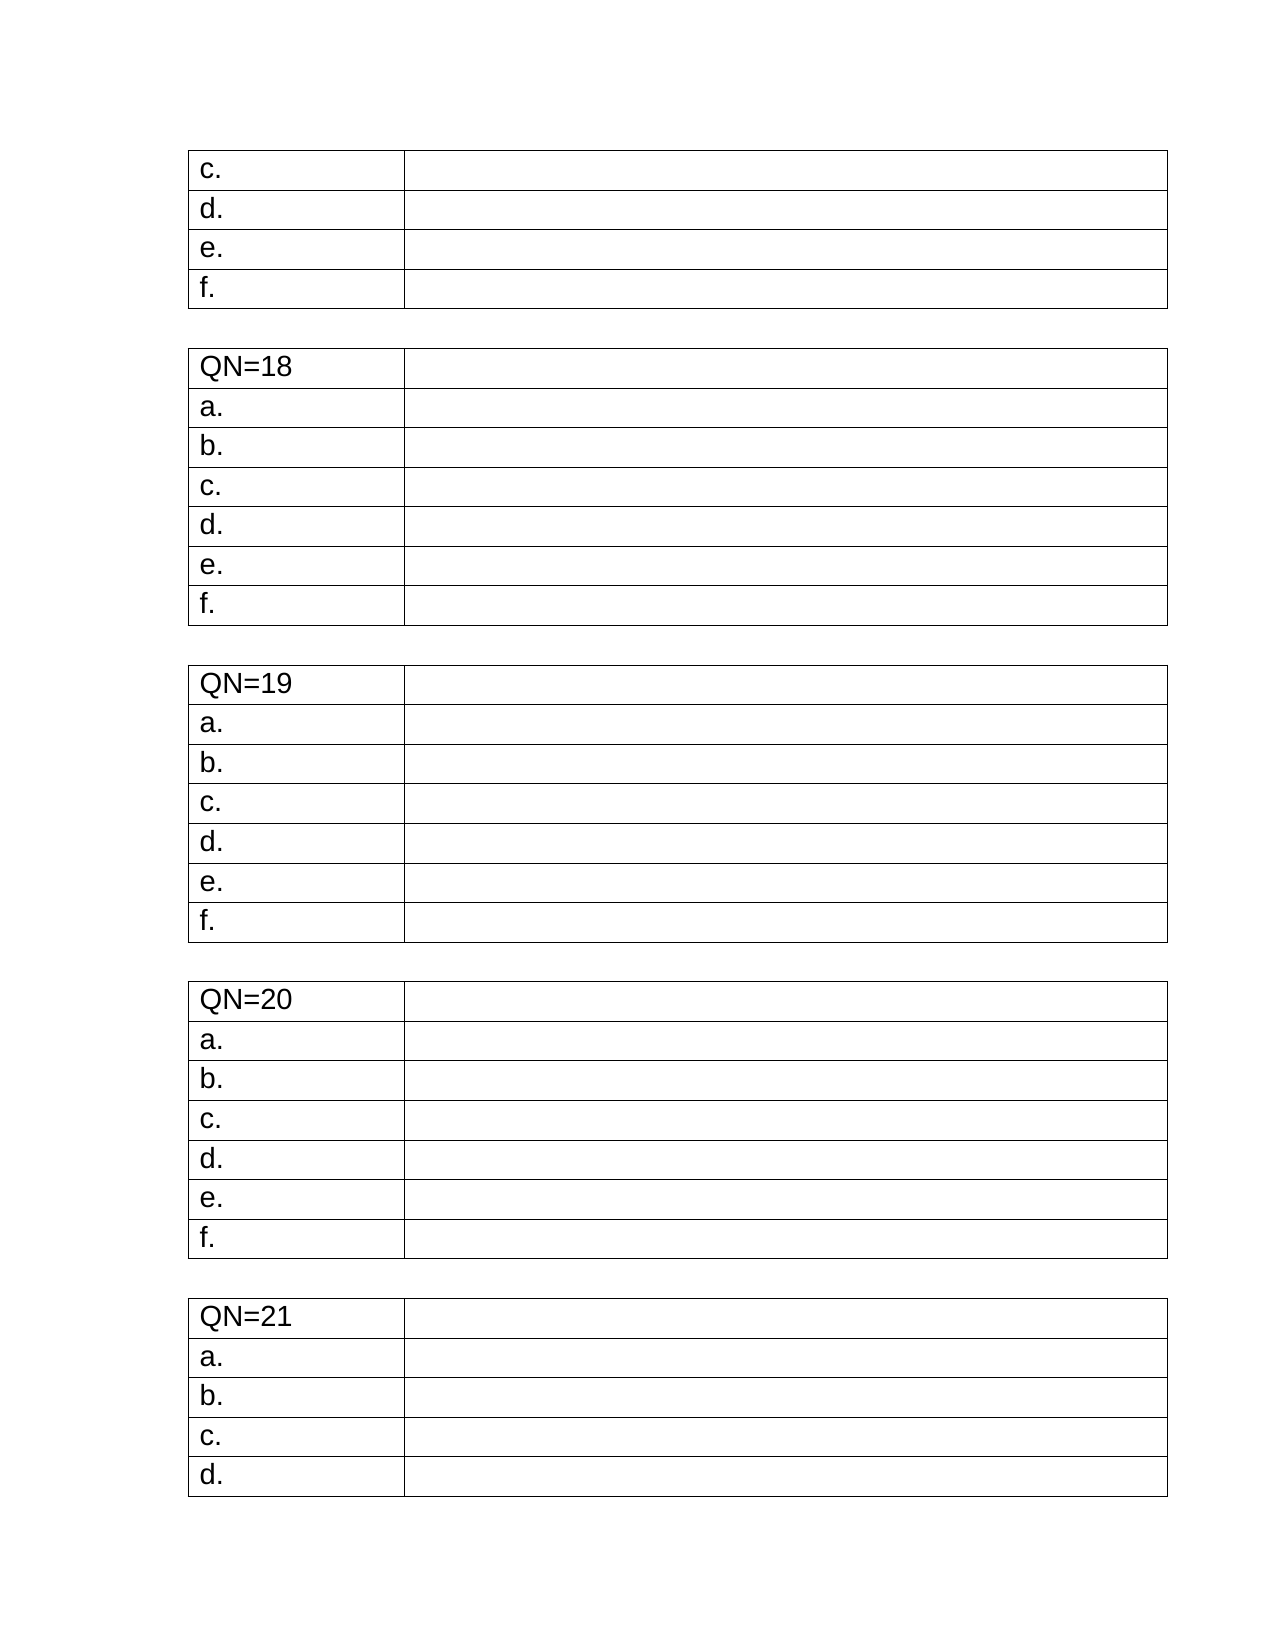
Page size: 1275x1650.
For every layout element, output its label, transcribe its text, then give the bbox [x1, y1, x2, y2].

table_cell f. [189, 586, 404, 625]
table_cell [405, 507, 1167, 546]
table_cell [405, 230, 1167, 269]
table_cell [405, 586, 1167, 625]
table_cell [405, 191, 1167, 229]
table_cell d. [189, 1457, 404, 1496]
table_cell [405, 1101, 1167, 1139]
table_cell f. [189, 903, 404, 942]
table_cell f. [189, 270, 404, 308]
table_cell [405, 1061, 1167, 1100]
table_cell d. [189, 824, 404, 862]
table_header QN=21 [189, 1299, 404, 1337]
table_header [405, 666, 1167, 704]
table_cell b. [189, 745, 404, 783]
table_cell b. [189, 1378, 404, 1417]
table_cell [405, 903, 1167, 942]
table_cell [405, 1022, 1167, 1060]
table_header [405, 1299, 1167, 1337]
table_cell [405, 1418, 1167, 1456]
table_cell a. [189, 705, 404, 744]
table_header [405, 349, 1167, 387]
table_cell b. [189, 1061, 404, 1100]
table_cell [405, 705, 1167, 744]
table_header QN=18 [189, 349, 404, 387]
table_cell [405, 428, 1167, 467]
table_cell d. [189, 1141, 404, 1179]
table_cell [405, 824, 1167, 862]
table_cell [405, 389, 1167, 427]
table_cell d. [189, 191, 404, 229]
table_cell c. [189, 468, 404, 506]
table_cell c. [189, 784, 404, 823]
table_header QN=20 [189, 982, 404, 1021]
table_cell [405, 1180, 1167, 1219]
table_cell c. [189, 1418, 404, 1456]
table_cell [405, 1339, 1167, 1377]
table_cell c. [189, 151, 404, 189]
table_cell [405, 547, 1167, 585]
table_cell f. [189, 1220, 404, 1258]
table_cell a. [189, 389, 404, 427]
table_cell [405, 270, 1167, 308]
table_cell e. [189, 547, 404, 585]
table_cell a. [189, 1339, 404, 1377]
table_cell [405, 864, 1167, 902]
table_cell [405, 1220, 1167, 1258]
table_cell e. [189, 864, 404, 902]
table_cell [405, 784, 1167, 823]
table_cell [405, 1378, 1167, 1417]
table_cell e. [189, 1180, 404, 1219]
table_header QN=19 [189, 666, 404, 704]
table_cell b. [189, 428, 404, 467]
table_cell [405, 1457, 1167, 1496]
table_cell a. [189, 1022, 404, 1060]
table_cell d. [189, 507, 404, 546]
table_cell c. [189, 1101, 404, 1139]
table_cell [405, 151, 1167, 189]
table_header [405, 982, 1167, 1021]
table_cell [405, 468, 1167, 506]
table_cell [405, 1141, 1167, 1179]
table_cell e. [189, 230, 404, 269]
table_cell [405, 745, 1167, 783]
